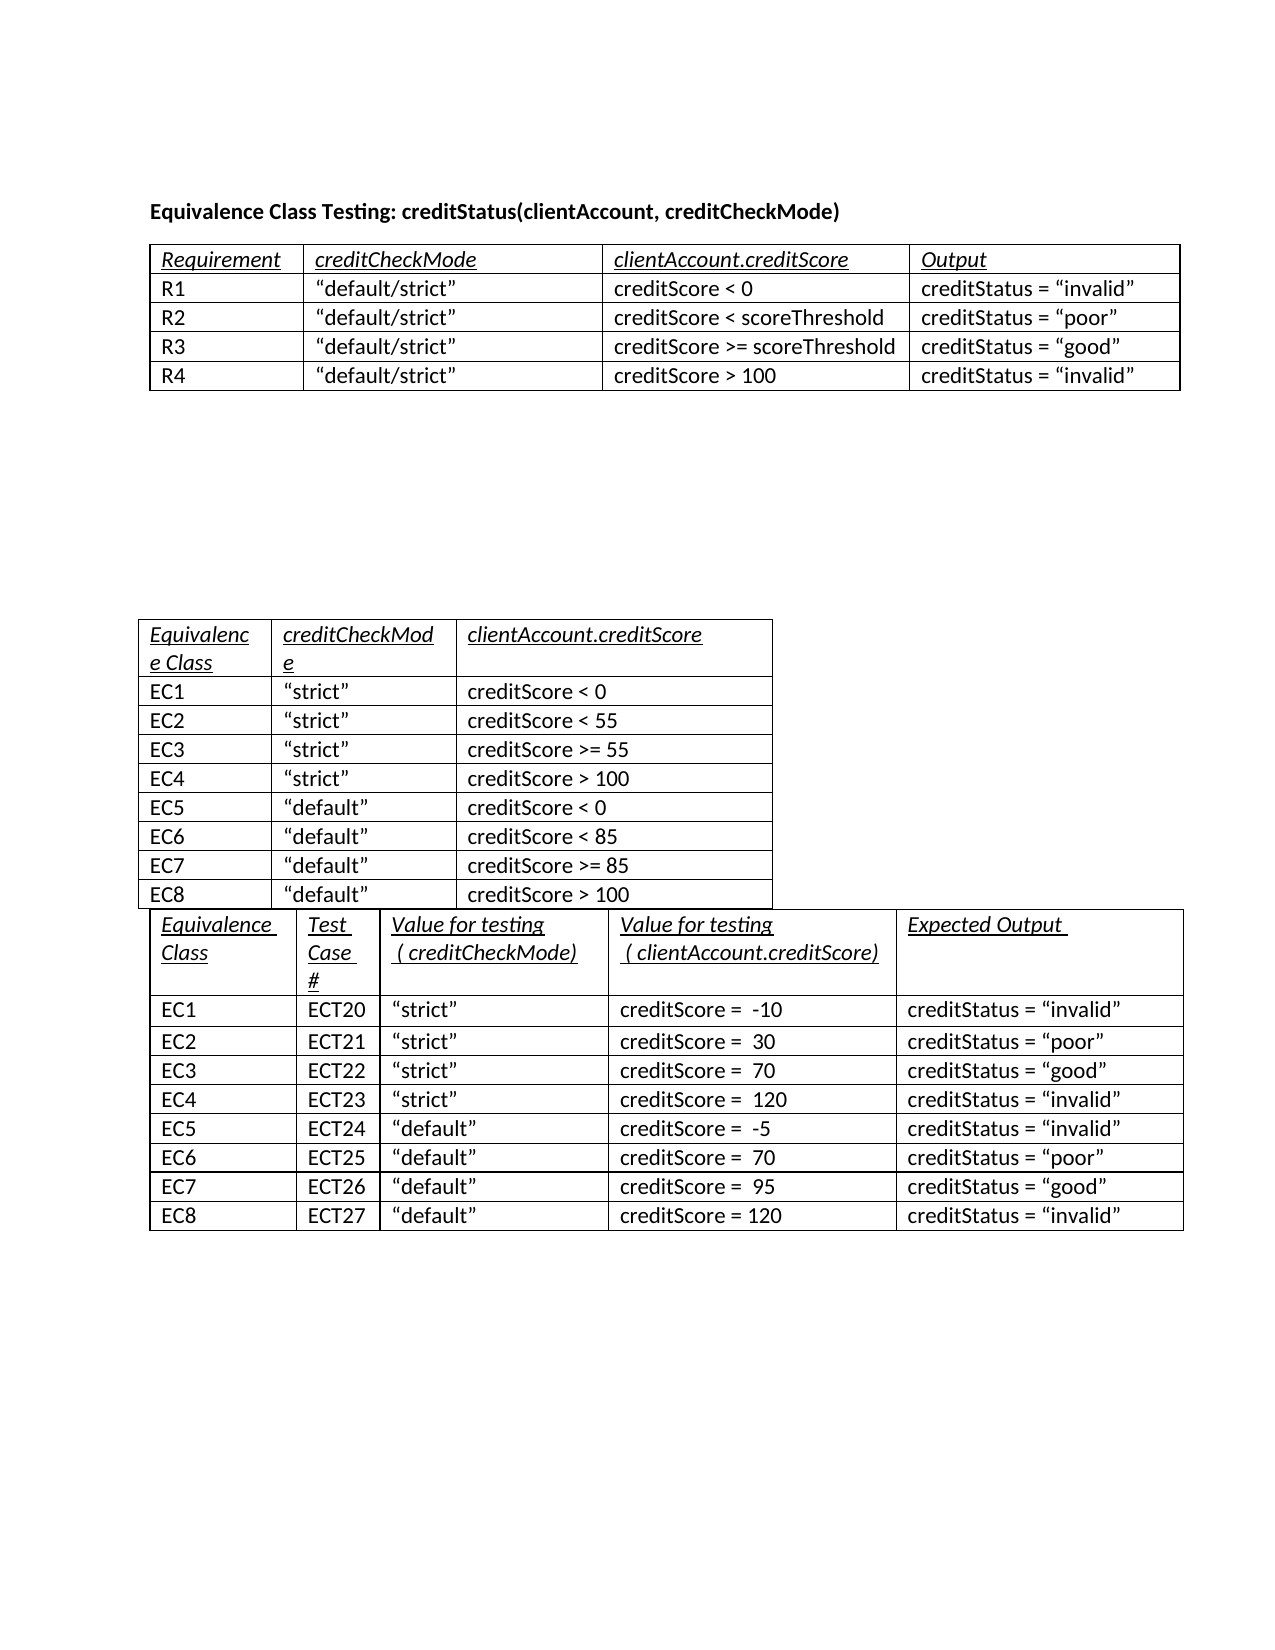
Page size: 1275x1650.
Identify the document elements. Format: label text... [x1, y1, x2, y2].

table_header Requirement [151, 245, 303, 273]
table_cell EC6 [151, 1144, 296, 1171]
table_cell “default” [272, 880, 456, 908]
table_cell “strict” [381, 1056, 608, 1084]
table_cell creditScore = 70 [609, 1056, 896, 1084]
table_cell EC2 [151, 1027, 296, 1055]
table_cell ECT21 [297, 1027, 379, 1055]
table_cell creditScore = -10 [609, 996, 896, 1026]
table_cell creditScore > 100 [603, 362, 909, 390]
table_cell “default” [272, 793, 456, 821]
table_cell creditScore = 70 [609, 1144, 896, 1171]
table_cell creditScore = -5 [609, 1114, 896, 1142]
table_header Expected Output [897, 910, 1183, 994]
table_cell creditScore > 100 [457, 764, 772, 792]
table_cell R4 [151, 362, 303, 390]
table_cell ECT25 [297, 1144, 379, 1171]
table_cell ECT22 [297, 1056, 379, 1084]
table_cell “default/strict” [304, 303, 602, 331]
table_cell creditScore < 0 [457, 677, 772, 705]
table_cell creditScore = 120 [609, 1085, 896, 1113]
table_header Value for testing ( creditCheckMode) [381, 910, 608, 994]
table_cell “strict” [272, 706, 456, 734]
table_cell EC7 [151, 1173, 296, 1201]
table_cell “default/strict” [304, 332, 602, 361]
table_header creditCheckMode [272, 620, 456, 676]
table_cell creditScore < 55 [457, 706, 772, 734]
table_cell “default” [272, 851, 456, 879]
table_cell creditScore >= 85 [457, 851, 772, 879]
table_cell ECT20 [297, 996, 379, 1026]
table_cell “strict” [381, 1027, 608, 1055]
table_cell EC3 [151, 1056, 296, 1084]
table_cell creditStatus = “good” [897, 1056, 1183, 1084]
table_cell “strict” [272, 677, 456, 705]
table_cell “strict” [381, 996, 608, 1026]
table_header clientAccount.creditScore [603, 245, 909, 273]
text Equivalence Class Testing: creditStatus(clientAccount, creditCheckMode) [150, 197, 1125, 225]
table_cell creditScore = 95 [609, 1173, 896, 1201]
table_cell creditStatus = “poor” [897, 1144, 1183, 1171]
table_cell creditScore < scoreThreshold [603, 303, 909, 331]
table_cell “default” [272, 822, 456, 850]
table_cell creditStatus = “invalid” [910, 362, 1179, 390]
table_cell “default” [381, 1114, 608, 1142]
table_cell creditStatus = “invalid” [897, 1202, 1183, 1229]
table_cell creditScore > 100 [457, 880, 772, 908]
table_cell EC8 [139, 880, 271, 908]
table_cell EC1 [139, 677, 271, 705]
table_cell “default/strict” [304, 274, 602, 302]
table_cell creditStatus = “poor” [897, 1027, 1183, 1055]
table_cell creditScore >= scoreThreshold [603, 332, 909, 361]
table_cell EC8 [151, 1202, 296, 1229]
table_cell “strict” [272, 735, 456, 763]
table_cell creditStatus = “invalid” [897, 1114, 1183, 1142]
table_header Value for testing ( clientAccount.creditScore) [609, 910, 896, 994]
table_cell “strict” [381, 1085, 608, 1113]
table_cell EC5 [151, 1114, 296, 1142]
table_cell creditScore < 85 [457, 822, 772, 850]
table_cell “default” [381, 1173, 608, 1201]
table_cell creditScore = 120 [609, 1202, 896, 1229]
table_header creditCheckMode [304, 245, 602, 273]
table_cell ECT26 [297, 1173, 379, 1201]
table_cell ECT23 [297, 1085, 379, 1113]
table_cell EC4 [151, 1085, 296, 1113]
table_cell creditScore = 30 [609, 1027, 896, 1055]
table_cell “default” [381, 1202, 608, 1229]
table_cell EC2 [139, 706, 271, 734]
table_cell creditStatus = “good” [897, 1173, 1183, 1201]
table_cell R3 [151, 332, 303, 361]
table_header Output [910, 245, 1179, 273]
table_cell creditScore < 0 [603, 274, 909, 302]
table_cell creditScore < 0 [457, 793, 772, 821]
table_cell creditStatus = “invalid” [910, 274, 1179, 302]
table_cell creditStatus = “good” [910, 332, 1179, 361]
table_cell “default” [381, 1144, 608, 1171]
table_cell EC3 [139, 735, 271, 763]
table_cell EC4 [139, 764, 271, 792]
table_cell ECT24 [297, 1114, 379, 1142]
table_cell creditStatus = “invalid” [897, 996, 1183, 1026]
table_cell R1 [151, 274, 303, 302]
table_cell “default/strict” [304, 362, 602, 390]
table_header Equivalence Class [139, 620, 271, 676]
table_cell EC1 [151, 996, 296, 1026]
table_cell EC5 [139, 793, 271, 821]
table_header clientAccount.creditScore [457, 620, 772, 676]
table_cell “strict” [272, 764, 456, 792]
table_cell creditStatus = “invalid” [897, 1085, 1183, 1113]
table_cell R2 [151, 303, 303, 331]
table_cell creditStatus = “poor” [910, 303, 1179, 331]
table_header Equivalence Class [151, 910, 296, 994]
table_header Test Case # [297, 910, 379, 994]
table_cell EC7 [139, 851, 271, 879]
table_cell creditScore >= 55 [457, 735, 772, 763]
table_cell EC6 [139, 822, 271, 850]
table_cell ECT27 [297, 1202, 379, 1229]
